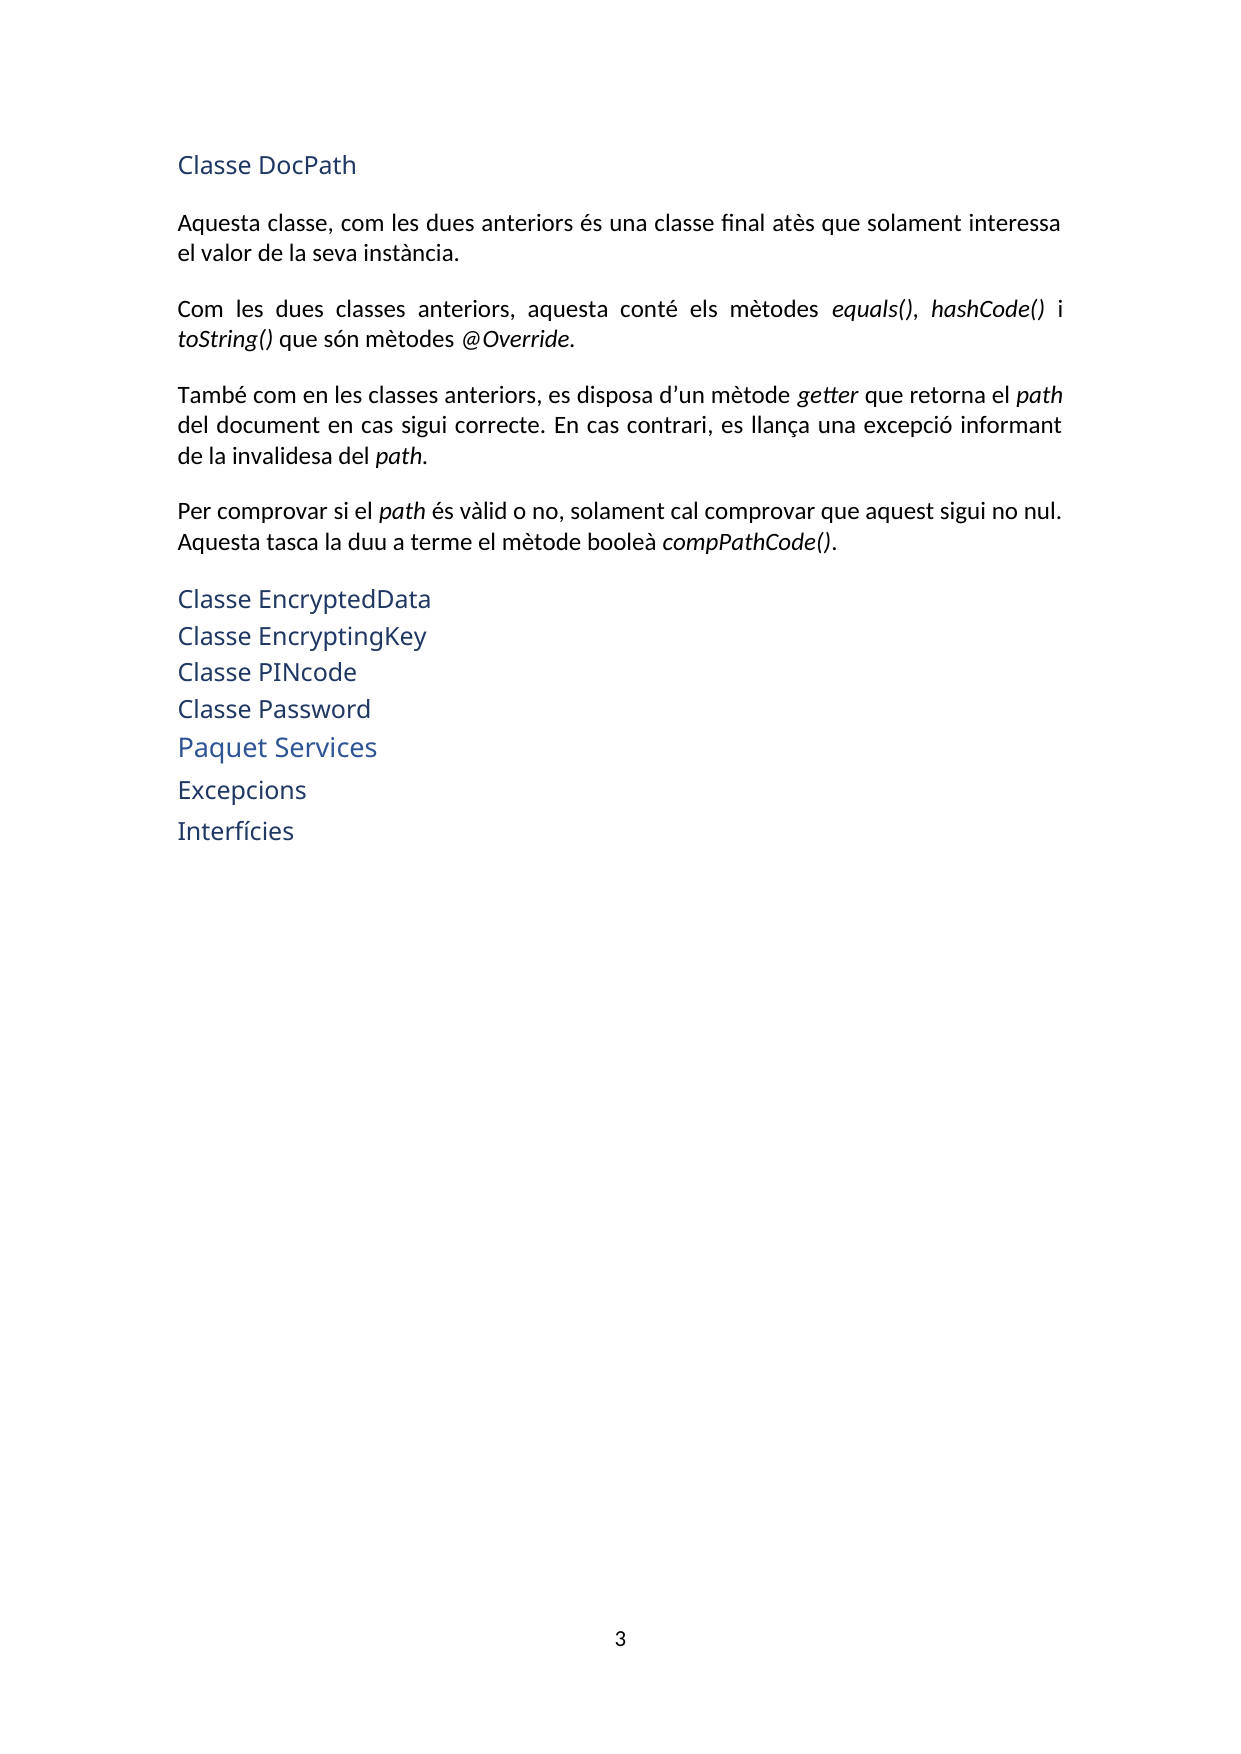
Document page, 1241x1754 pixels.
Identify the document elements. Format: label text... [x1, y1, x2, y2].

subtitle Interfícies [177, 813, 1063, 847]
text Aquesta classe, com les dues anteriors és una classe final atès que solament interessa el valor de la seva instància. [177, 207, 1063, 268]
text Per comprovar si el path és vàlid o no, solament cal comprovar que aquest sigui no nul. Aquesta tasca la duu a terme el mètode booleà compPathCode(). [177, 495, 1063, 556]
subtitle Paquet Services [177, 728, 1063, 765]
subtitle Classe EncryptedData [177, 581, 1063, 615]
subtitle Classe DocPath [177, 148, 1063, 182]
text També com en les classes anteriors, es disposa d’un mètode getter que retorna el path del document en cas sigui correcte. En cas contrari, es llança una excepció informant de la invalidesa del path. [177, 379, 1063, 470]
subtitle Classe EncryptingKey [177, 618, 1063, 652]
text Com les dues classes anteriors, aquesta conté els mètodes equals(), hashCode() i toString() que són mètodes @Override. [177, 293, 1063, 354]
subtitle Classe Password [177, 692, 1063, 726]
subtitle Excepcions [177, 772, 1063, 806]
subtitle Classe PINcode [177, 655, 1063, 689]
